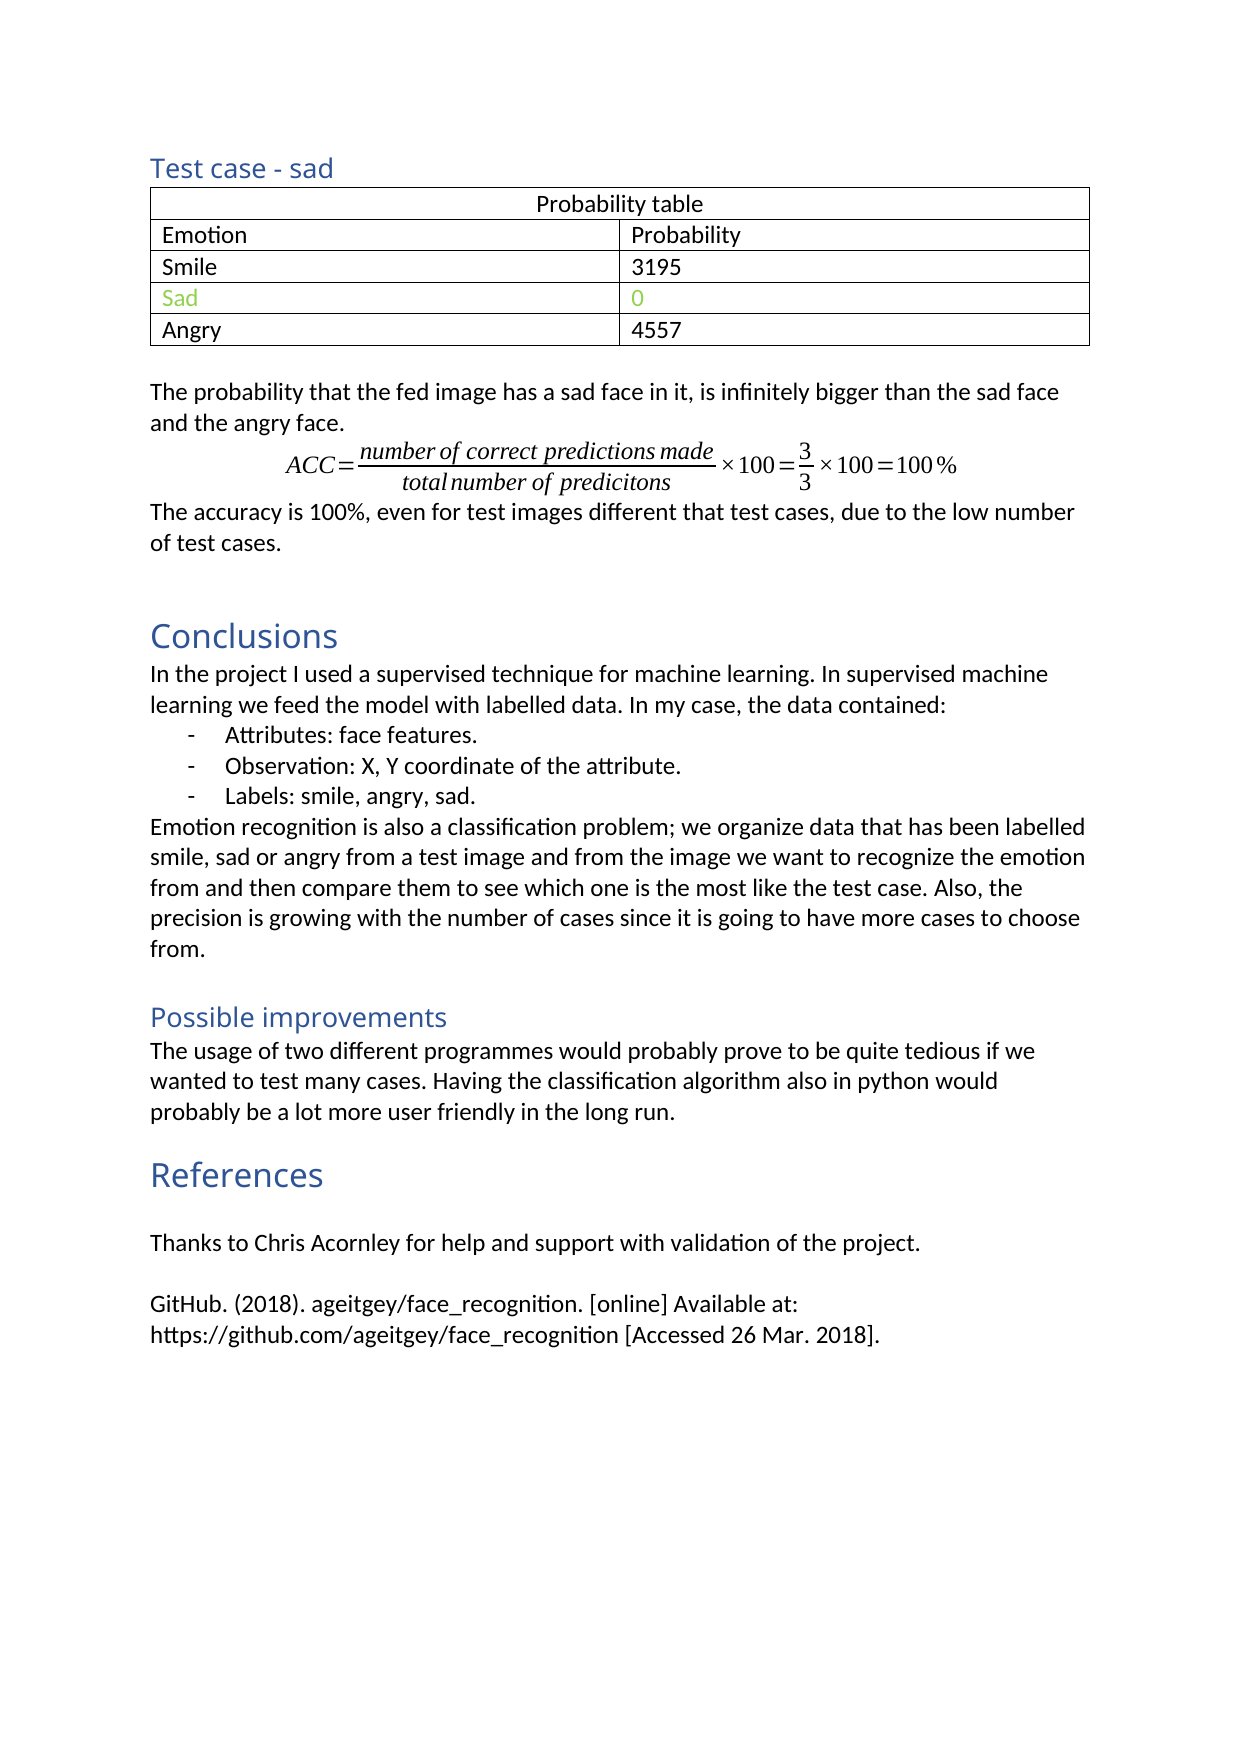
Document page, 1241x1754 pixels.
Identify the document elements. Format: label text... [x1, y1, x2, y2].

subtitle Conclusions [150, 613, 1090, 658]
table_cell 0 [620, 283, 1089, 313]
text The usage of two different programmes would probably prove to be quite tedious if we wanted to test many cases. Having the classification algorithm also in python would probably be a lot more user friendly in the long run. [150, 1035, 1090, 1127]
table_header Probability table [151, 188, 1089, 218]
table_cell 4557 [620, 314, 1089, 345]
text The probability that the fed image has a sad face in it, is infinitely bigger than the sad face and the angry face. [150, 376, 1090, 437]
table_cell Emotion [151, 220, 619, 250]
table_cell Angry [151, 314, 619, 345]
text In the project I used a supervised technique for machine learning. In supervised machine learning we feed the model with labelled data. In my case, the data contained: [150, 658, 1090, 719]
list Observation: X, Y coordinate of the attribute. [187, 750, 1090, 780]
table_cell Smile [151, 251, 619, 282]
subtitle Test case - sad [150, 150, 1090, 187]
subtitle Possible improvements [150, 998, 1090, 1035]
text Emotion recognition is also a classification problem; we organize data that has been labelled smile, sad or angry from a test image and from the image we want to recognize the emotion from and then compare them to see which one is the most like the test case. Also, the precision is growing with the number of cases since it is going to have more cases to choose from. [150, 811, 1090, 963]
table_cell 3195 [620, 251, 1089, 282]
list Labels: smile, angry, sad. [187, 780, 1090, 811]
table_cell Sad [151, 283, 619, 313]
subtitle References [150, 1152, 1090, 1197]
text Thanks to Chris Acornley for help and support with validation of the project. [150, 1227, 1090, 1258]
text GitHub. (2018). ageitgey/face_recognition. [online] Available at: https://github.com/ageitgey/face_recognition [Accessed 26 Mar. 2018]. [150, 1288, 1090, 1349]
text The accuracy is 100%, even for test images different that test cases, due to the low number of test cases. [150, 496, 1090, 557]
table_cell Probability [620, 220, 1089, 250]
list Attributes: face features. [187, 719, 1090, 750]
